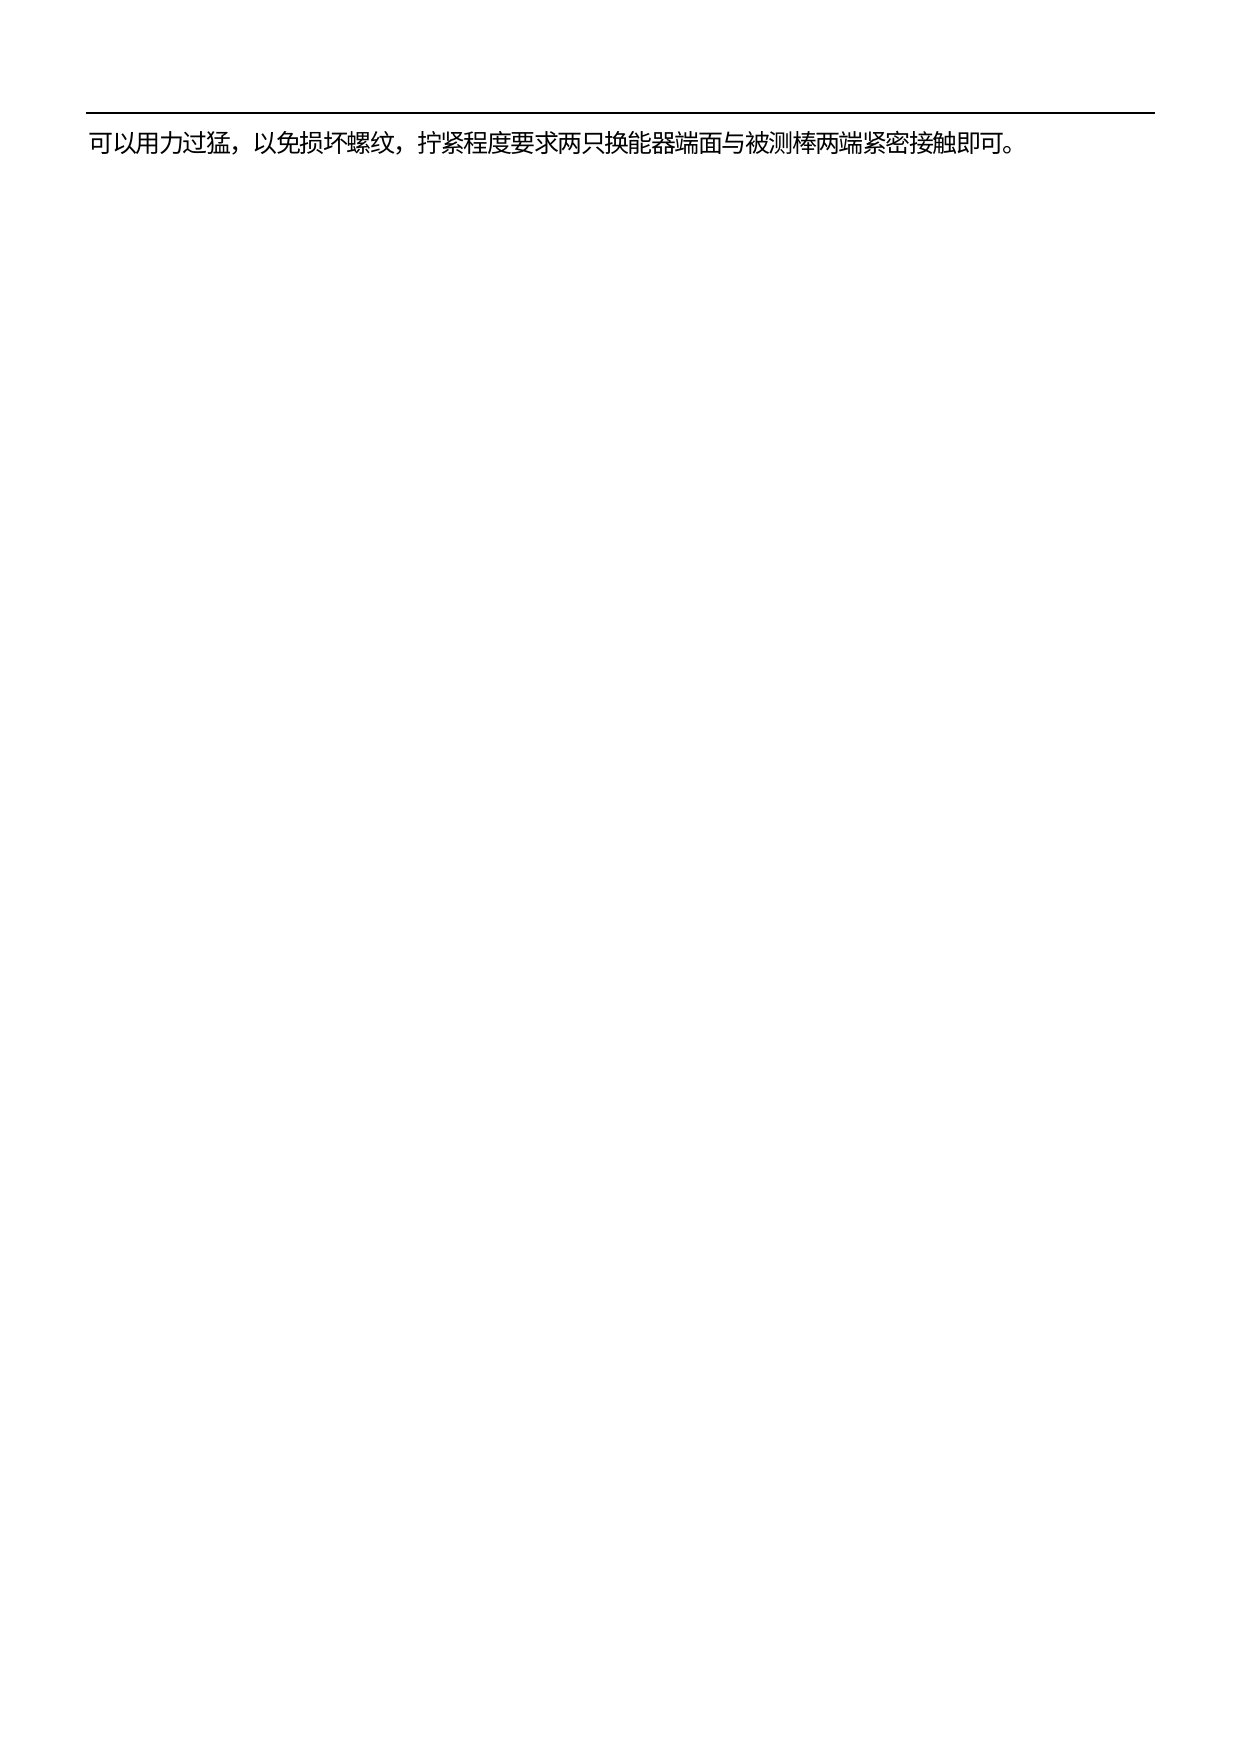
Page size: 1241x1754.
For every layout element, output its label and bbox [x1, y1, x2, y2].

text [89, 123, 1164, 159]
